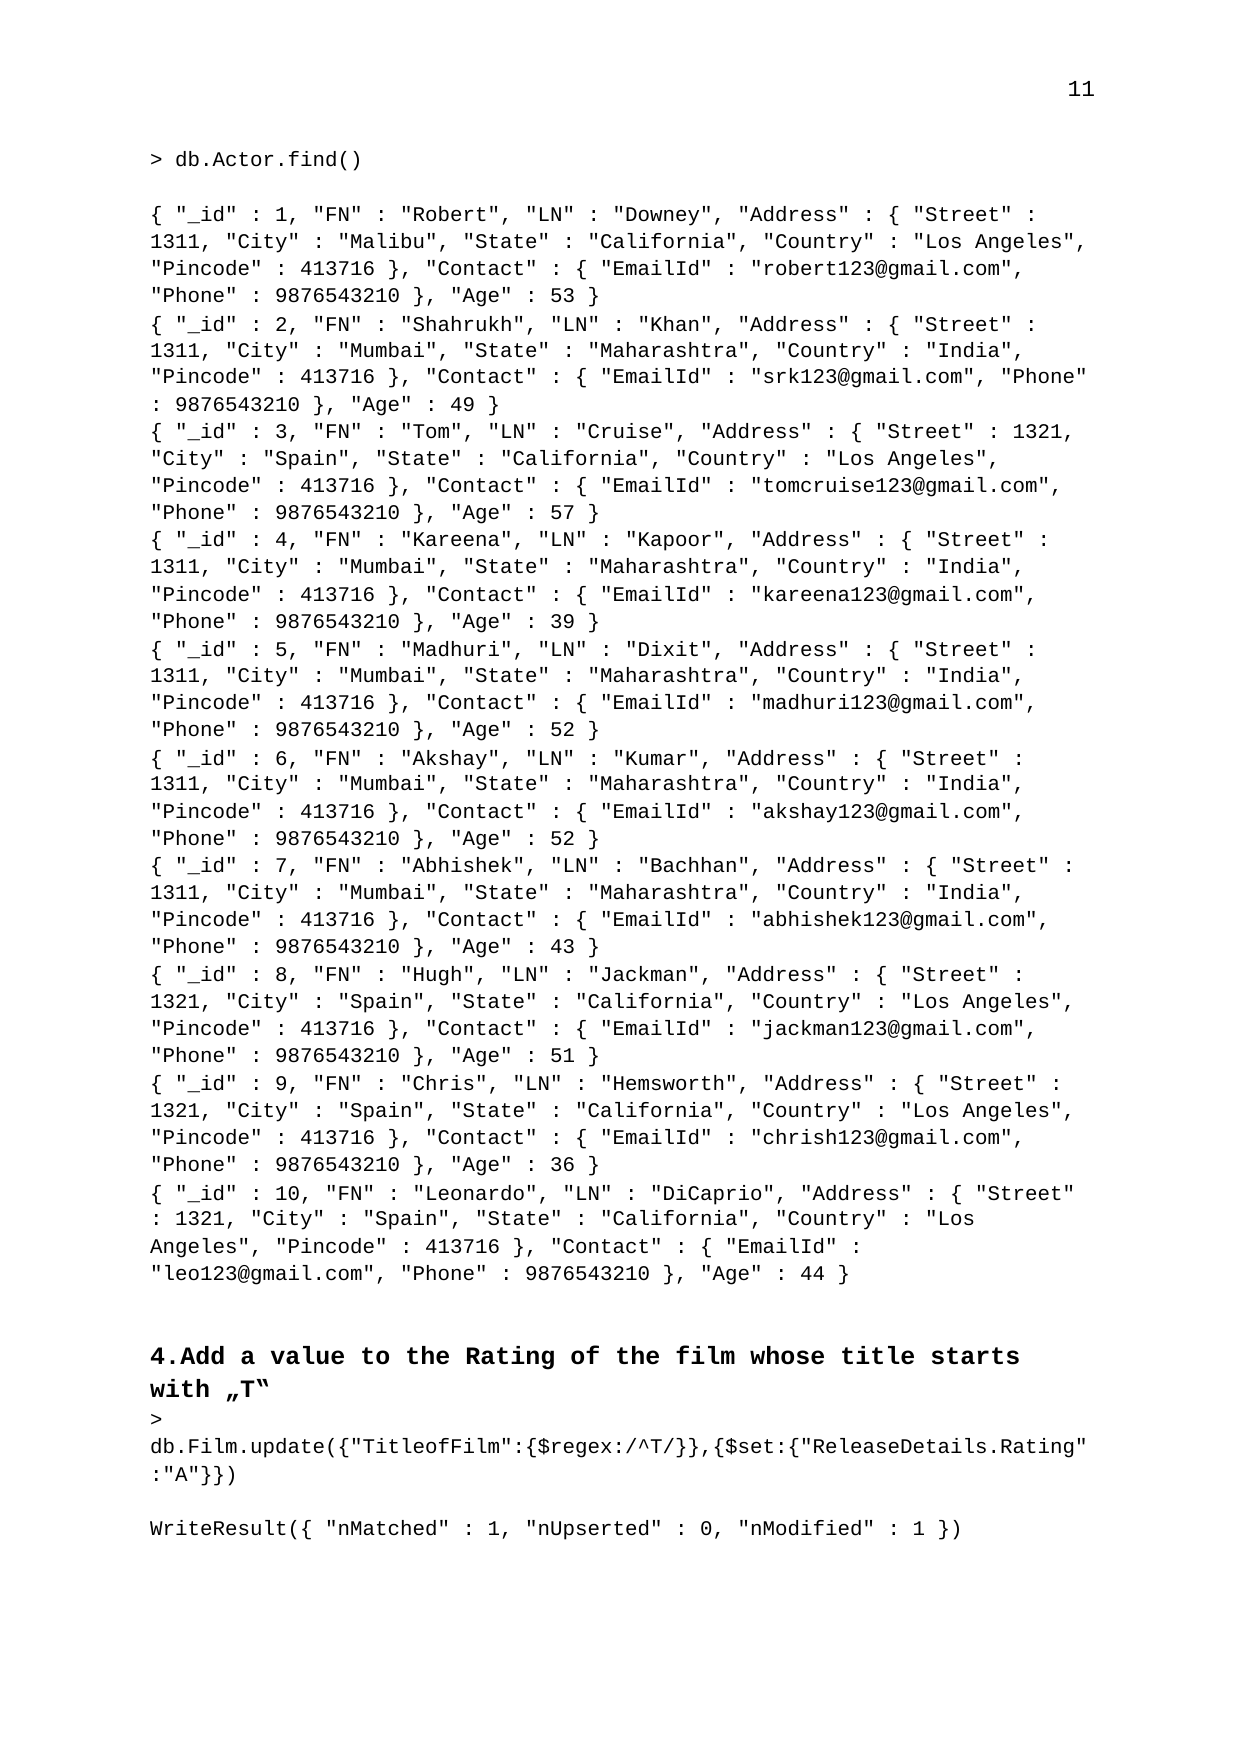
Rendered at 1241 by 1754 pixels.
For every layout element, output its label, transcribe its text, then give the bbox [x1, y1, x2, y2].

text : 1321, "City" : "Spain", "State" : "California", "Country" : "Los Angeles", "Pincode" : 413716 }, "Contact" : { "EmailId" : "leo123@gmail.com", "Phone" : 9876543210 }, "Age" : 44 } [150, 1208, 977, 1286]
text 1311, "City" : "Mumbai", "State" : "Maharashtra", "Country" : "India", "Pincode" : 413716 }, "Contact" : { "EmailId" : "kareena123@gmail.com", "Phone" : 9876543210 }, "Age" : 39 } [150, 557, 1039, 634]
text :"A"}}) [150, 1463, 1105, 1487]
list db.Actor.find() [150, 149, 1105, 173]
text { "_id" : 6, "FN" : "Akshay", "LN" : "Kumar", "Address" : { "Street" : [150, 746, 1105, 770]
text 1311, "City" : "Mumbai", "State" : "Maharashtra", "Country" : "India", "Pincode" : 413716 }, "Contact" : { "EmailId" : "abhishek123@gmail.com", "Phone" : 9876543210 }, "Age" : 43 } [150, 882, 1052, 960]
text { "_id" : 1, "FN" : "Robert", "LN" : "Downey", "Address" : { "Street" : 1311, "City" : "Malibu", "State" : "California", "Country" : "Los Angeles", "Pincode" : 413716 }, "Contact" : { "EmailId" : "robert123@gmail.com", "Phone" : 9876543210 }, "Age" : 53 } [150, 204, 1089, 309]
text { "_id" : 10, "FN" : "Leonardo", "LN" : "DiCaprio", "Address" : { "Street" [150, 1181, 1105, 1205]
text { "_id" : 8, "FN" : "Hugh", "LN" : "Jackman", "Address" : { "Street" : 1321, "City" : "Spain", "State" : "California", "Country" : "Los Angeles", "Pincode" : 413716 }, "Contact" : { "EmailId" : "jackman123@gmail.com", "Phone" : 9876543210 }, "Age" : 51 } [150, 964, 1077, 1069]
text "City" : "Spain", "State" : "California", "Country" : "Los Angeles", "Pincode" : 413716 }, "Contact" : { "EmailId" : "tomcruise123@gmail.com", "Phone" : 9876543210 }, "Age" : 57 } [150, 448, 1064, 526]
text : 9876543210 }, "Age" : 49 } [150, 393, 1105, 417]
subtitle Add a value to the Rating of the film whose title starts with „T‟ [150, 1344, 1020, 1405]
text { "_id" : 7, "FN" : "Abhishek", "LN" : "Bachhan", "Address" : { "Street" : [150, 855, 1105, 879]
text WriteResult({ "nMatched" : 1, "nUpserted" : 0, "nModified" : 1 }) [150, 1518, 1105, 1542]
text db.Film.update({"TitleofFilm":{$regex:/^T/}},{$set:{"ReleaseDetails.Rating" [150, 1437, 1105, 1460]
text { "_id" : 2, "FN" : "Shahrukh", "LN" : "Khan", "Address" : { "Street" : [150, 312, 1105, 336]
text { "_id" : 4, "FN" : "Kareena", "LN" : "Kapoor", "Address" : { "Street" : [150, 529, 1105, 553]
text { "_id" : 3, "FN" : "Tom", "LN" : "Cruise", "Address" : { "Street" : 1321, [150, 421, 1105, 444]
text 1311, "City" : "Mumbai", "State" : "Maharashtra", "Country" : "India", "Pincode" : 413716 }, "Contact" : { "EmailId" : "akshay123@gmail.com", "Phone" : 9876543210 }, "Age" : 52 } [150, 773, 1025, 851]
text 1311, "City" : "Mumbai", "State" : "Maharashtra", "Country" : "India", "Pincode" : 413716 }, "Contact" : { "EmailId" : "madhuri123@gmail.com", "Phone" : 9876543210 }, "Age" : 52 } [150, 665, 1039, 743]
text > [150, 1409, 1105, 1433]
text { "_id" : 5, "FN" : "Madhuri", "LN" : "Dixit", "Address" : { "Street" : [150, 638, 1105, 661]
text 1311, "City" : "Mumbai", "State" : "Maharashtra", "Country" : "India", "Pincode" : 413716 }, "Contact" : { "EmailId" : "srk123@gmail.com", "Phone" [150, 340, 1105, 390]
text { "_id" : 9, "FN" : "Chris", "LN" : "Hemsworth", "Address" : { "Street" : 1321, "City" : "Spain", "State" : "California", "Country" : "Los Angeles", "Pincode" : 413716 }, "Contact" : { "EmailId" : "chrish123@gmail.com", "Phone" : 9876543210 }, "Age" : 36 } [150, 1072, 1077, 1178]
